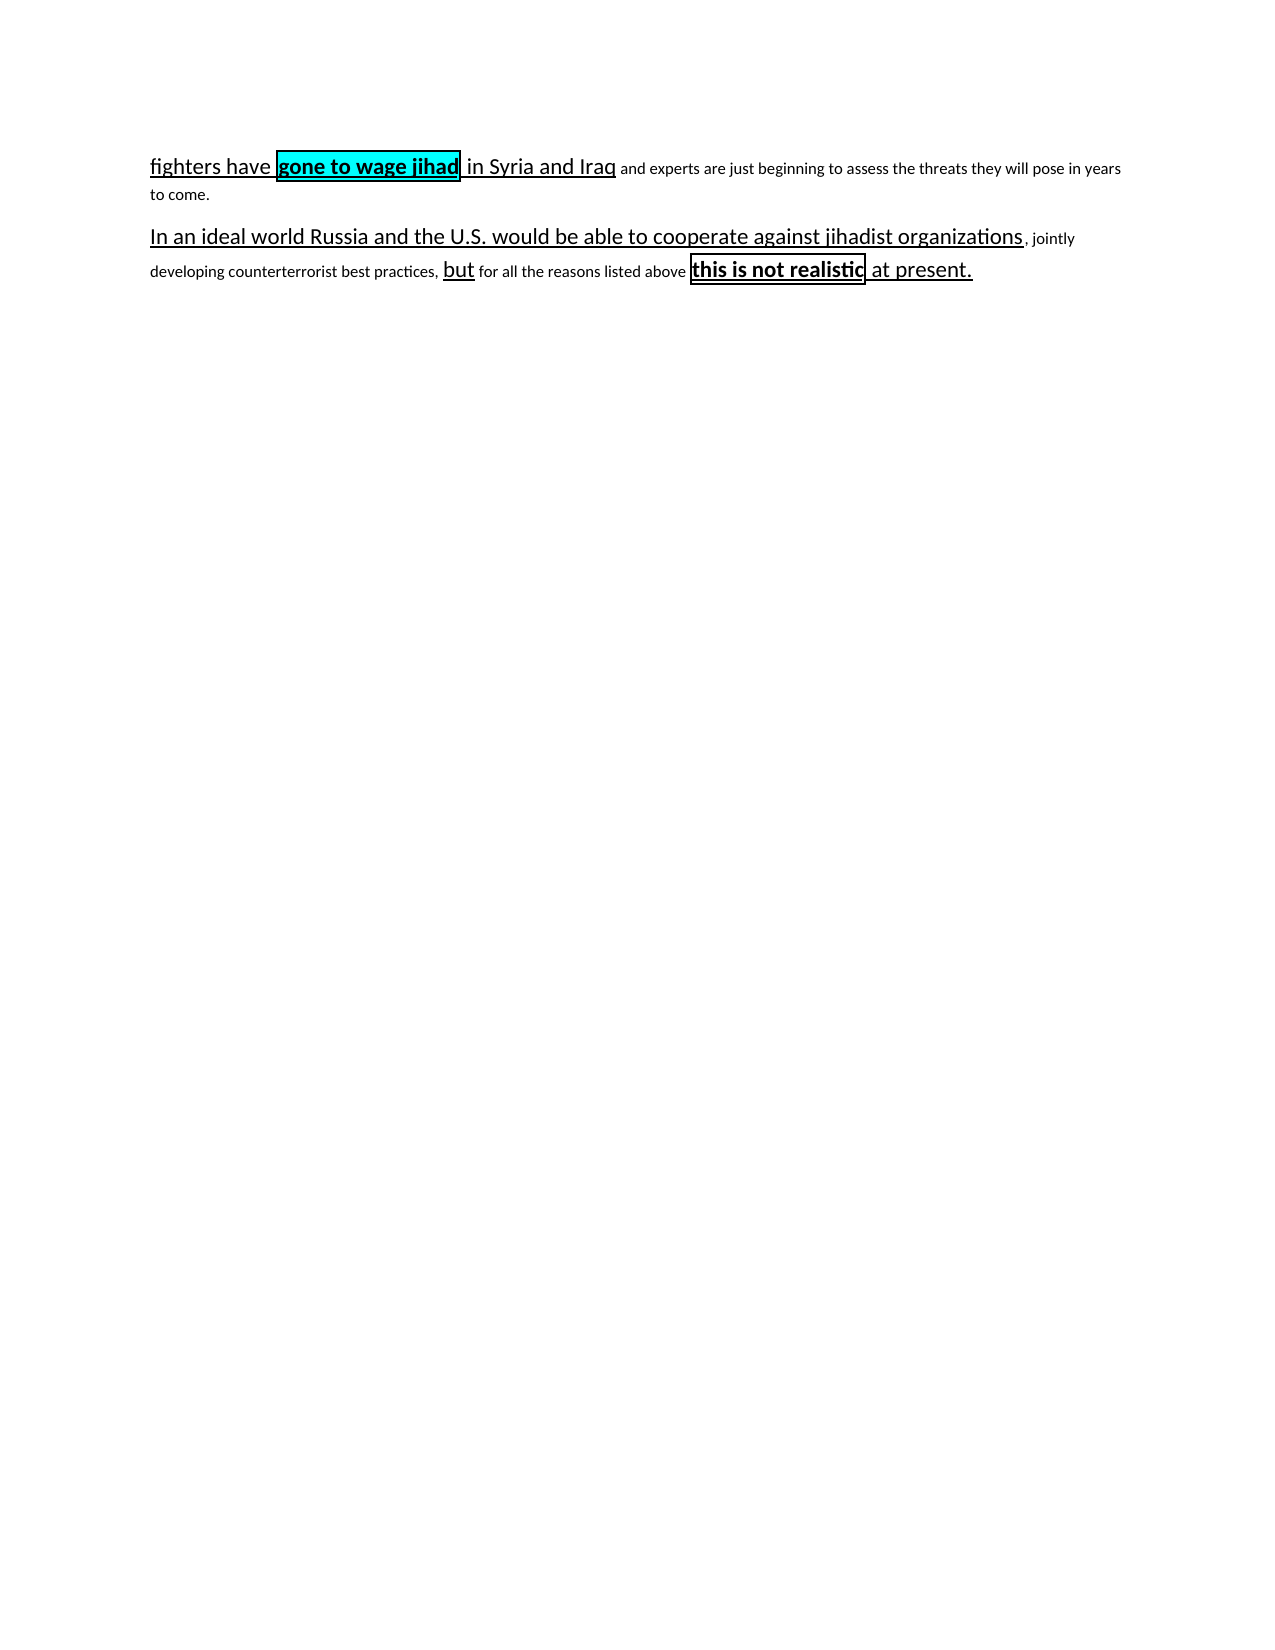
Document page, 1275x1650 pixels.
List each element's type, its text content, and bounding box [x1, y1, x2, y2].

text In an ideal world Russia and the U.S. would be able to cooperate against jihadist organizations, jointly developing counterterrorist best practices, but for all the reasons listed above this is not realistic at present. [150, 222, 1125, 285]
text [150, 150, 1125, 204]
